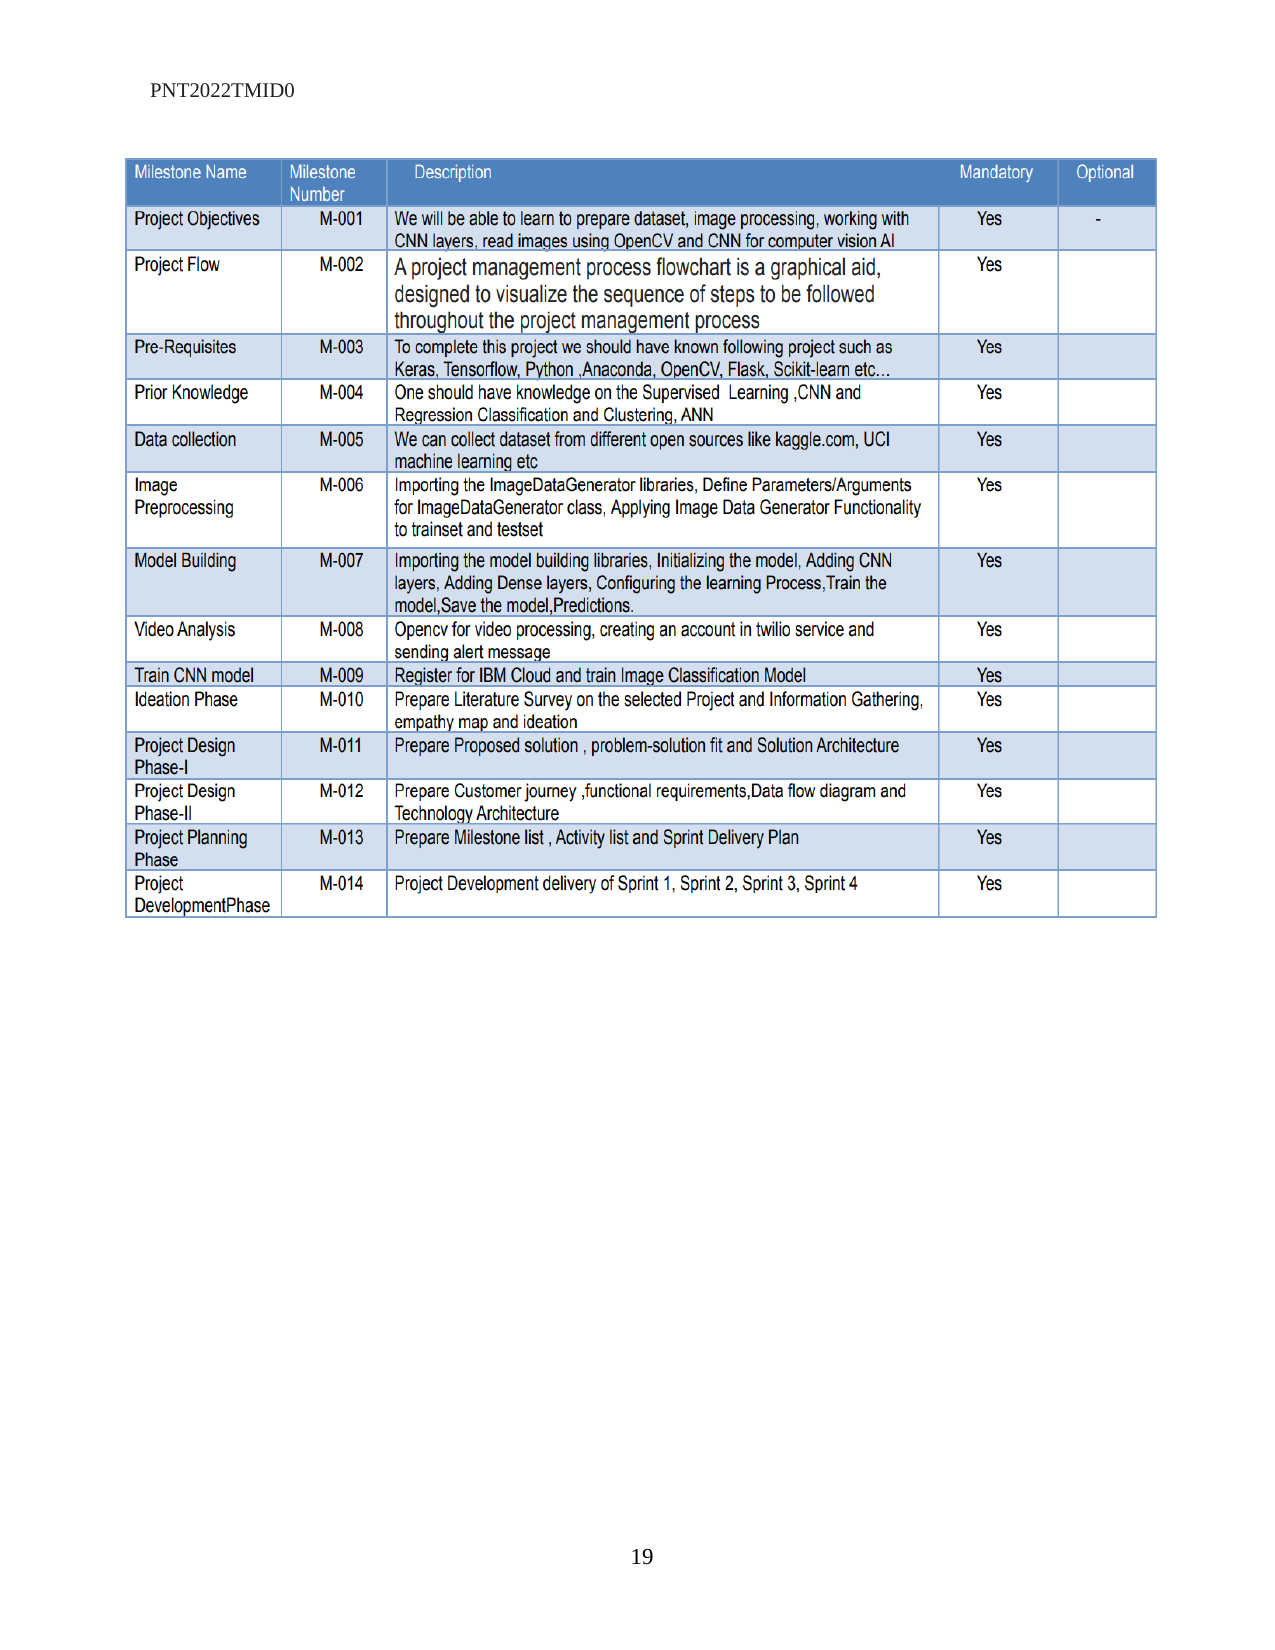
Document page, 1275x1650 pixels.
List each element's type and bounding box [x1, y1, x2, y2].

picture [114, 143, 1169, 927]
